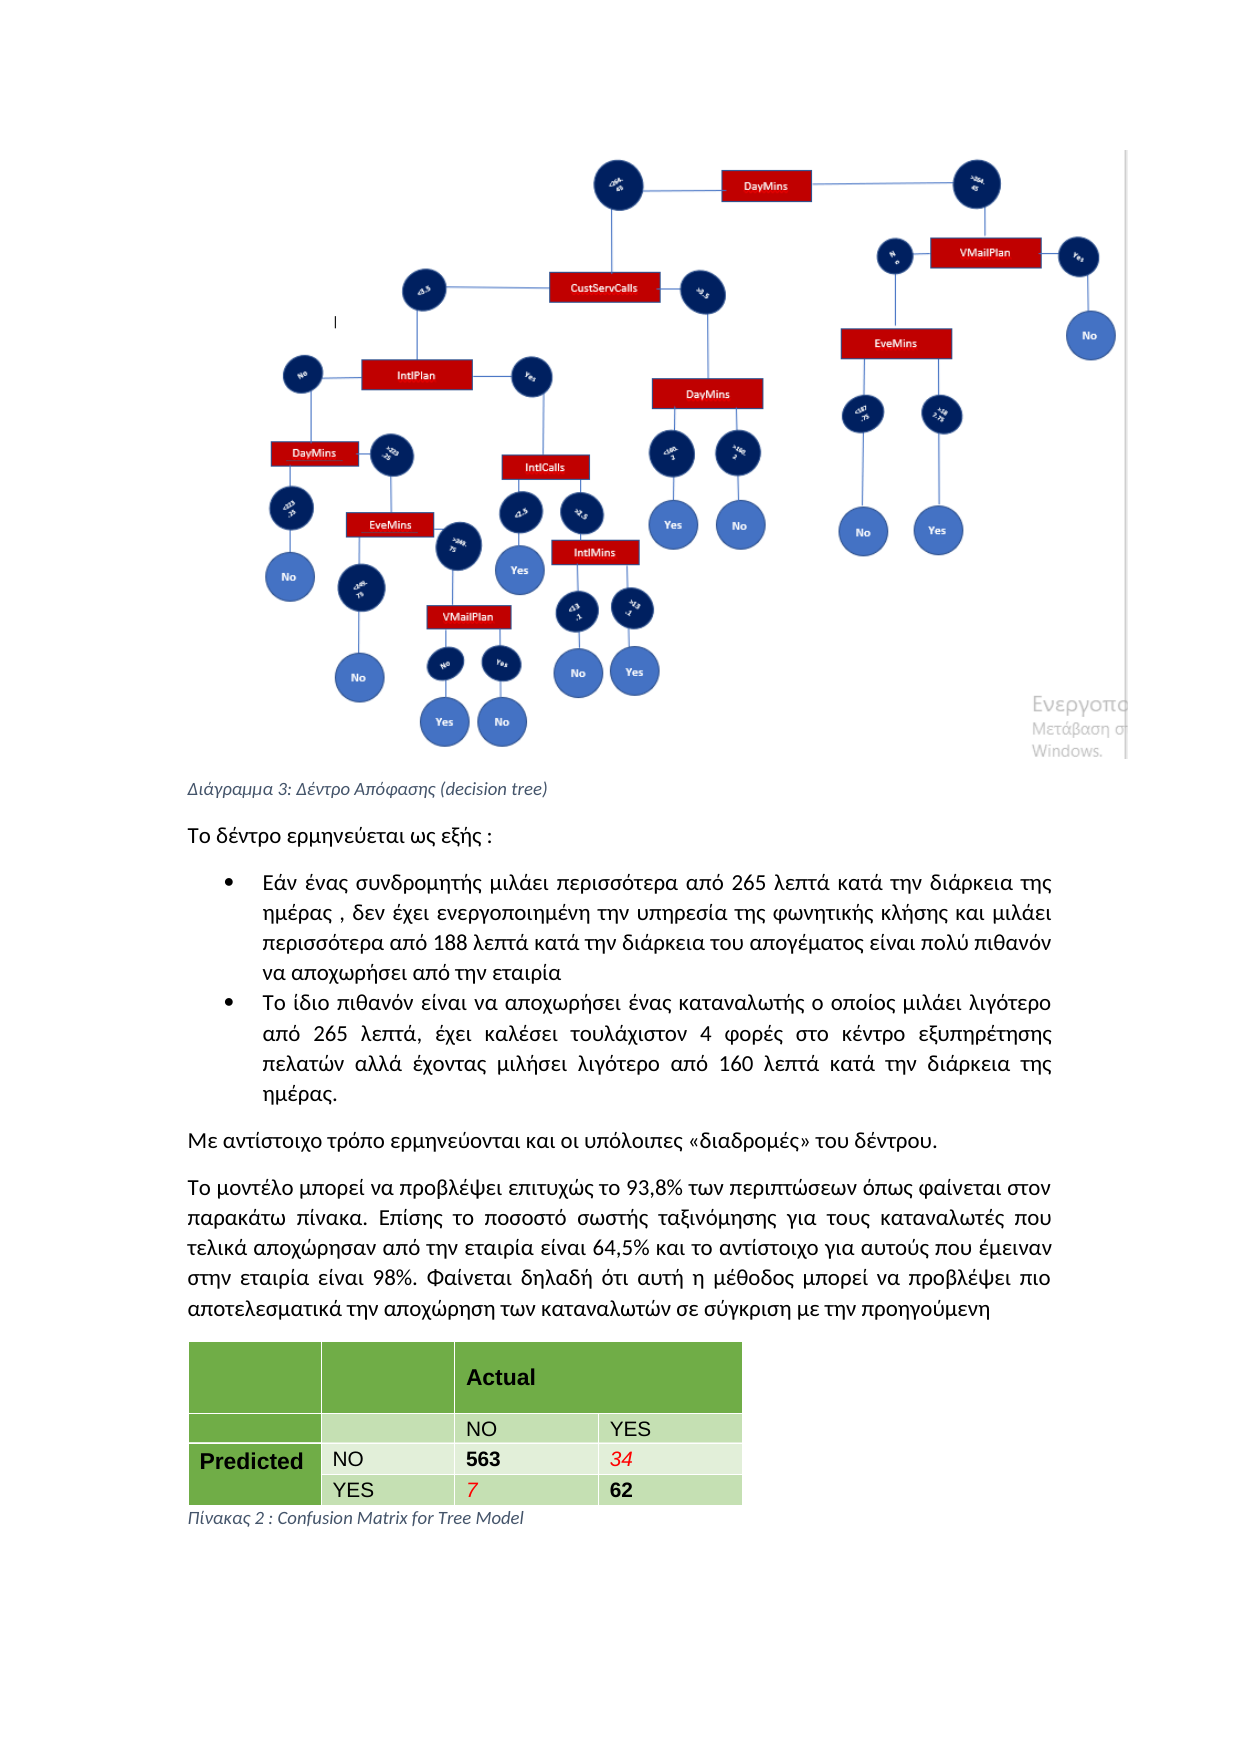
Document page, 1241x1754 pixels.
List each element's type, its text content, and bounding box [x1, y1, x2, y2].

text Το μοντέλο μπορεί να προβλέψει επιτυχώς το 93,8% των περιπτώσεων όπως φαίνεται στον παρακάτω πίνακα. Επίσης το ποσοστό σωστής ταξινόμησης για τους καταναλωτές που τελικά αποχώρησαν από την εταιρία είναι 64,5% και το αντίστοιχο για αυτούς που έμειναν στην εταιρία είναι 98%. Φαίνεται δηλαδή ότι αυτή η μέθοδος μπορεί να προβλέψει πιο αποτελεσματικά την αποχώρηση των καταναλωτών σε σύγκριση με την προηγούμενη [187, 1173, 1053, 1322]
list Το ίδιο πιθανόν είναι να αποχωρήσει ένας καταναλωτής ο οποίος μιλάει λιγότερο από 265 λεπτά, έχει καλέσει τουλάχιστον 4 φορές στο κέντρο εξυπηρέτησης πελατών αλλά έχοντας μιλήσει λιγότερο από 160 λεπτά κατά την διάρκεια της ημέρας. [225, 988, 1053, 1107]
table_cell NO [322, 1444, 454, 1474]
list Εάν ένας συνδρομητής μιλάει περισσότερα από 265 λεπτά κατά την διάρκεια της ημέρας , δεν έχει ενεργοποιημένη την υπηρεσία της φωνητικής κλήσης και μιλάει περισσότερα από 188 λεπτά κατά την διάρκεια του απογέματος είναι πολύ πιθανόν να αποχωρήσει από την εταιρία [225, 868, 1053, 986]
table_cell YES [322, 1475, 454, 1505]
table_cell Predicted [189, 1444, 321, 1505]
text Το δέντρο ερμηνεύεται ως εξής : [187, 821, 1053, 849]
table_cell YES [599, 1414, 742, 1442]
table_cell NO [455, 1414, 598, 1442]
table_header [189, 1342, 321, 1413]
text Πίνακας 2 : Confusion Matrix for Tree Model [187, 1506, 1053, 1529]
table_cell 7 [455, 1475, 598, 1505]
table_cell 563 [455, 1444, 598, 1474]
table_header Actual [455, 1342, 742, 1413]
text Διάγραμμα 3: Δέντρο Απόφασης (decision tree) [187, 777, 1053, 800]
table_header [322, 1342, 454, 1413]
table_cell [322, 1414, 454, 1442]
table_cell [189, 1414, 321, 1442]
table_cell 62 [599, 1475, 742, 1505]
text Με αντίστοιχο τρόπο ερμηνεύονται και οι υπόλοιπες «διαδρομές» του δέντρου. [187, 1126, 1053, 1154]
picture [262, 150, 1128, 759]
table_cell 34 [599, 1444, 742, 1474]
